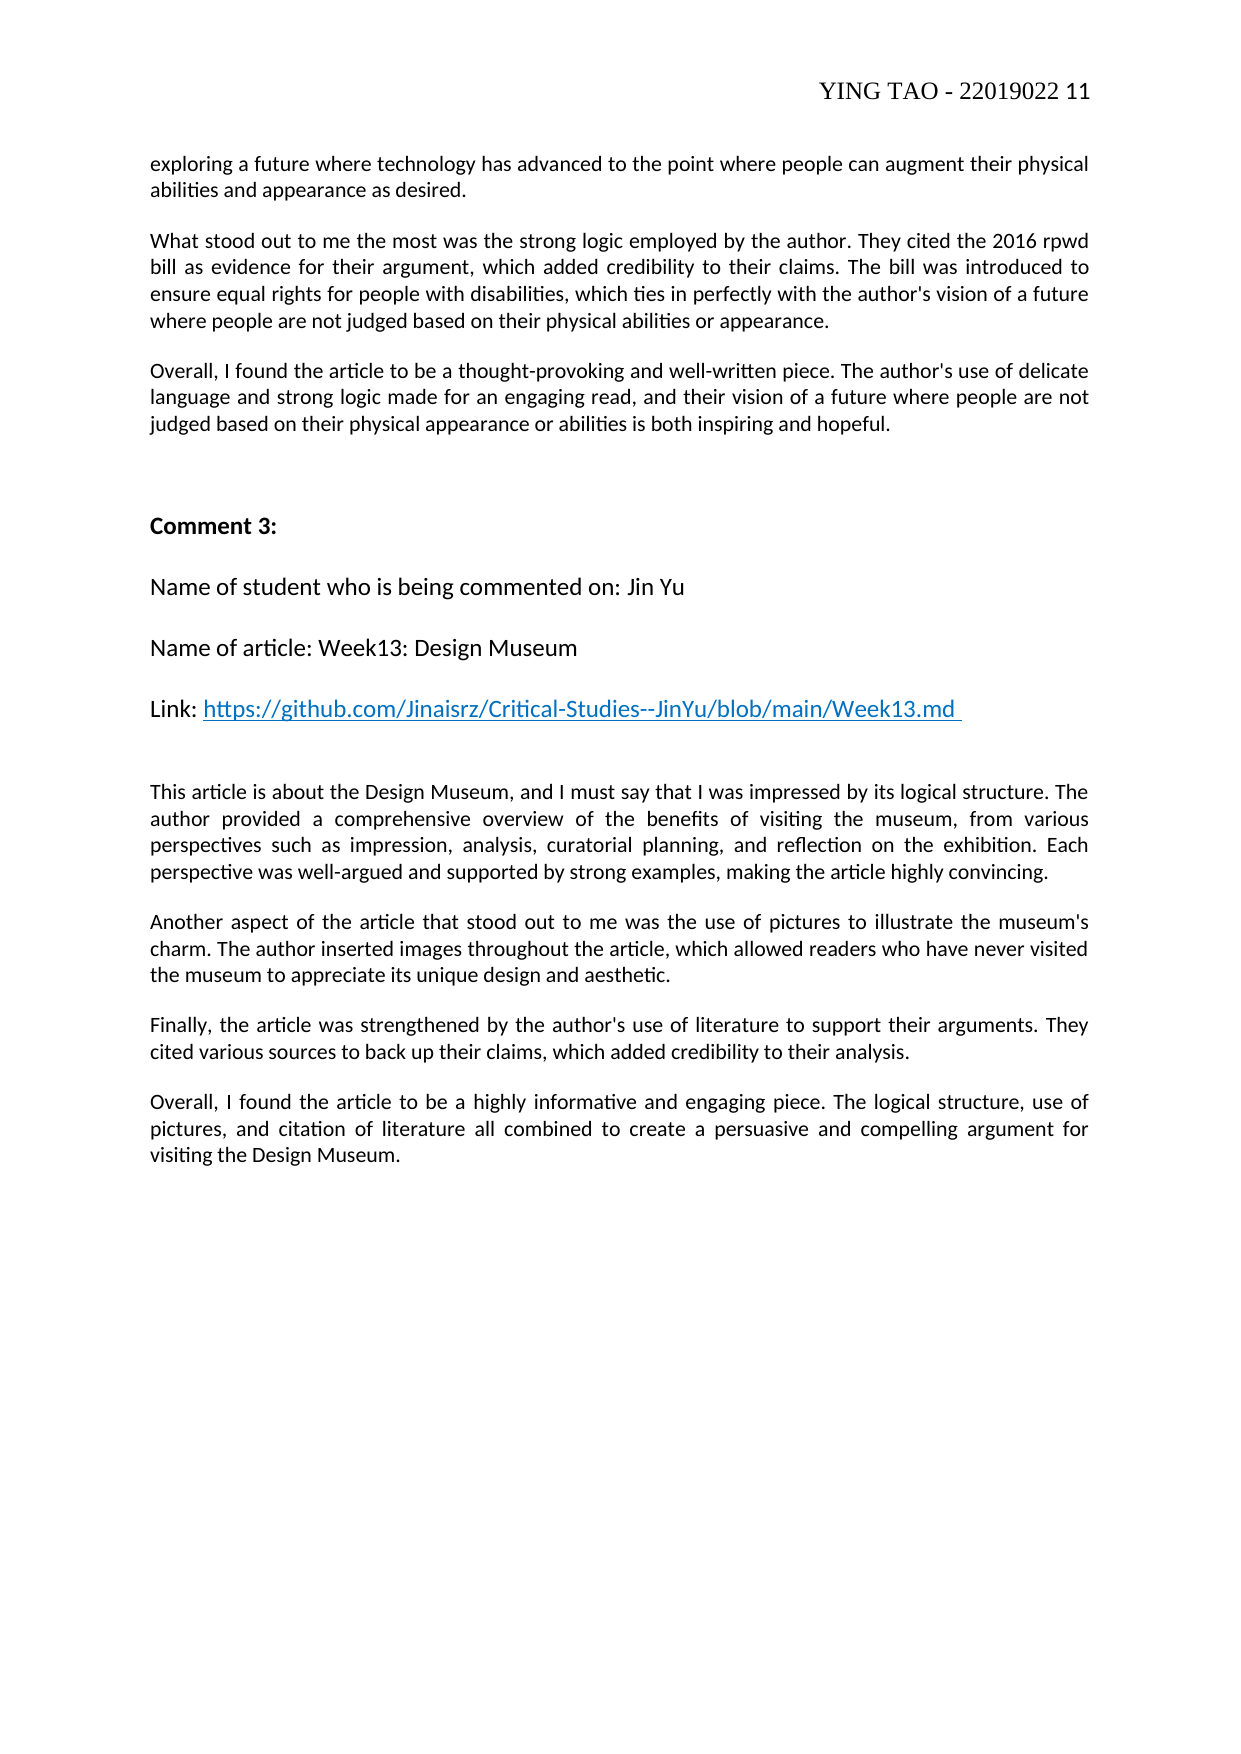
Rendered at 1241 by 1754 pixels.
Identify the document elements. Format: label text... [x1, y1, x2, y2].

subtitle Comment 3: Name of student who is being commented on: Jin Yu Name of article: Week13: Design Museum Link: https://github.com/Jinaisrz/Critical-Studies--JinYu/blob/main/Week13.md [150, 510, 1090, 724]
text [150, 150, 1090, 203]
text Finally, the article was strengthened by the author's use of literature to support their arguments. They cited various sources to back up their claims, which added credibility to their analysis. [150, 1012, 1090, 1065]
text This article is about the Design Museum, and I must say that I was impressed by its logical structure. The author provided a comprehensive overview of the benefits of visiting the museum, from various perspectives such as impression, analysis, curatorial planning, and reflection on the exhibition. Each perspective was well-argued and supported by strong examples, making the article highly convincing. [150, 778, 1090, 885]
text What stood out to me the most was the strong logic employed by the author. They cited the 2016 rpwd bill as evidence for their argument, which added credibility to their claims. The bill was introduced to ensure equal rights for people with disabilities, which ties in perfectly with the author's vision of a future where people are not judged based on their physical abilities or appearance. [150, 227, 1090, 333]
text Overall, I found the article to be a highly informative and engaging piece. The logical structure, use of pictures, and citation of literature all combined to create a persuasive and compelling argument for visiting the Design Museum. [150, 1088, 1090, 1168]
text Another aspect of the article that stood out to me was the use of pictures to illustrate the museum's charm. The author inserted images throughout the article, which allowed readers who have never visited the museum to appreciate its unique design and aesthetic. [150, 908, 1090, 988]
text Overall, I found the article to be a thought-provoking and well-written piece. The author's use of delicate language and strong logic made for an engaging read, and their vision of a future where people are not judged based on their physical appearance or abilities is both inspiring and hopeful. [150, 357, 1090, 437]
